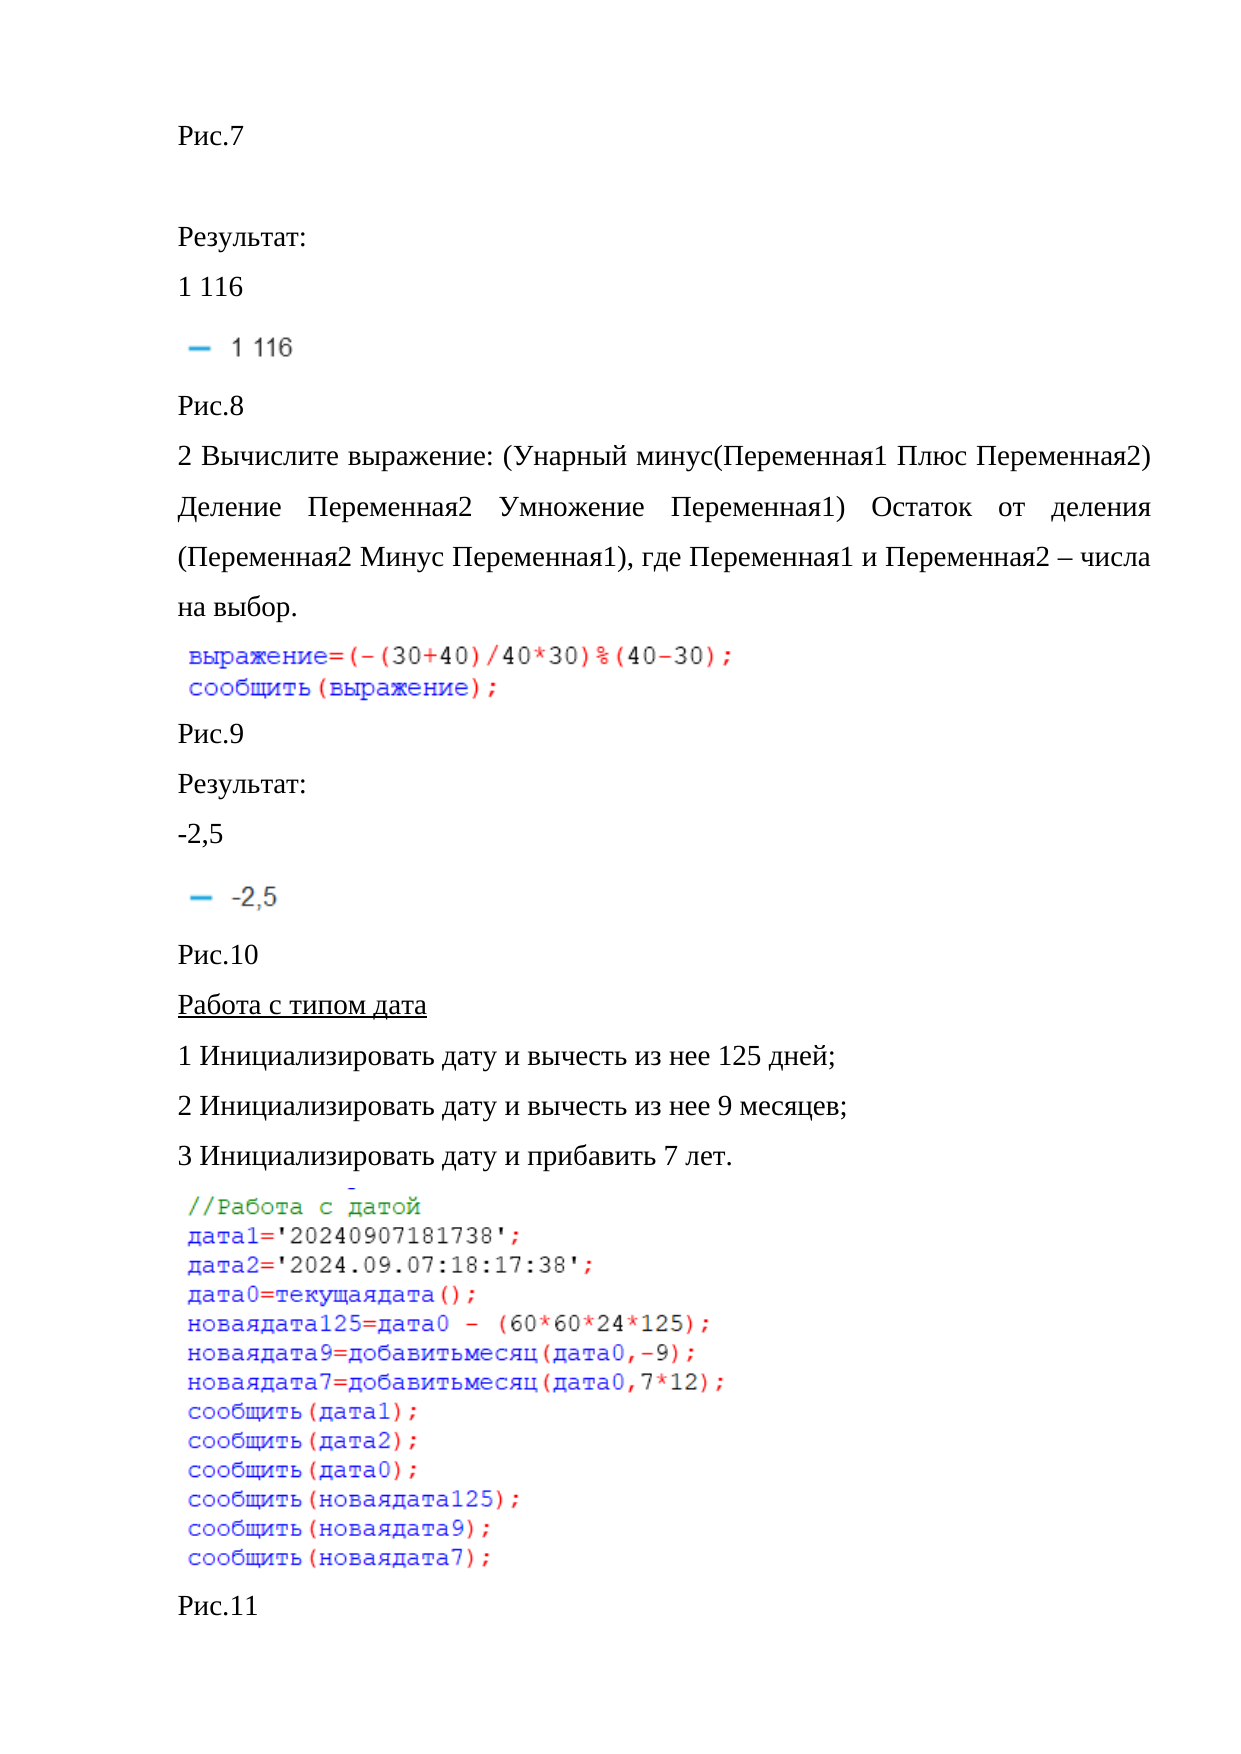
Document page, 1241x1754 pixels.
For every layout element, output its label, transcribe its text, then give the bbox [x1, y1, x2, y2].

text 1 116 [177, 269, 1152, 303]
text 2 Инициализировать дату и вычесть из нее 9 месяцев; [177, 1088, 1152, 1122]
text Рис.10 [177, 937, 1152, 971]
text -2,5 [177, 817, 1152, 850]
text 3 Инициализировать дату и прибавить 7 лет. [177, 1138, 1152, 1172]
text Рис.9 [177, 716, 1152, 749]
picture [177, 867, 318, 924]
text Результат: [177, 219, 1152, 252]
text Работа с типом дата [177, 987, 1152, 1021]
picture [177, 1188, 743, 1574]
picture [177, 639, 764, 702]
text 2 Вычислите выражение: (Унарный минус(Переменная1 Плюс Переменная2) Деление Переменная2 Умножение Переменная1) Остаток от деления (Переменная2 Минус Переменная1), где Переменная1 и Переменная2 – числа на выбор. [177, 438, 1152, 623]
text Рис.8 [177, 388, 1152, 422]
text 1 Инициализировать дату и вычесть из нее 125 дней; [177, 1038, 1152, 1071]
text Рис.7 [177, 118, 1152, 152]
text Результат: [177, 766, 1152, 800]
picture [177, 319, 431, 374]
text Рис.11 [177, 1588, 1152, 1621]
